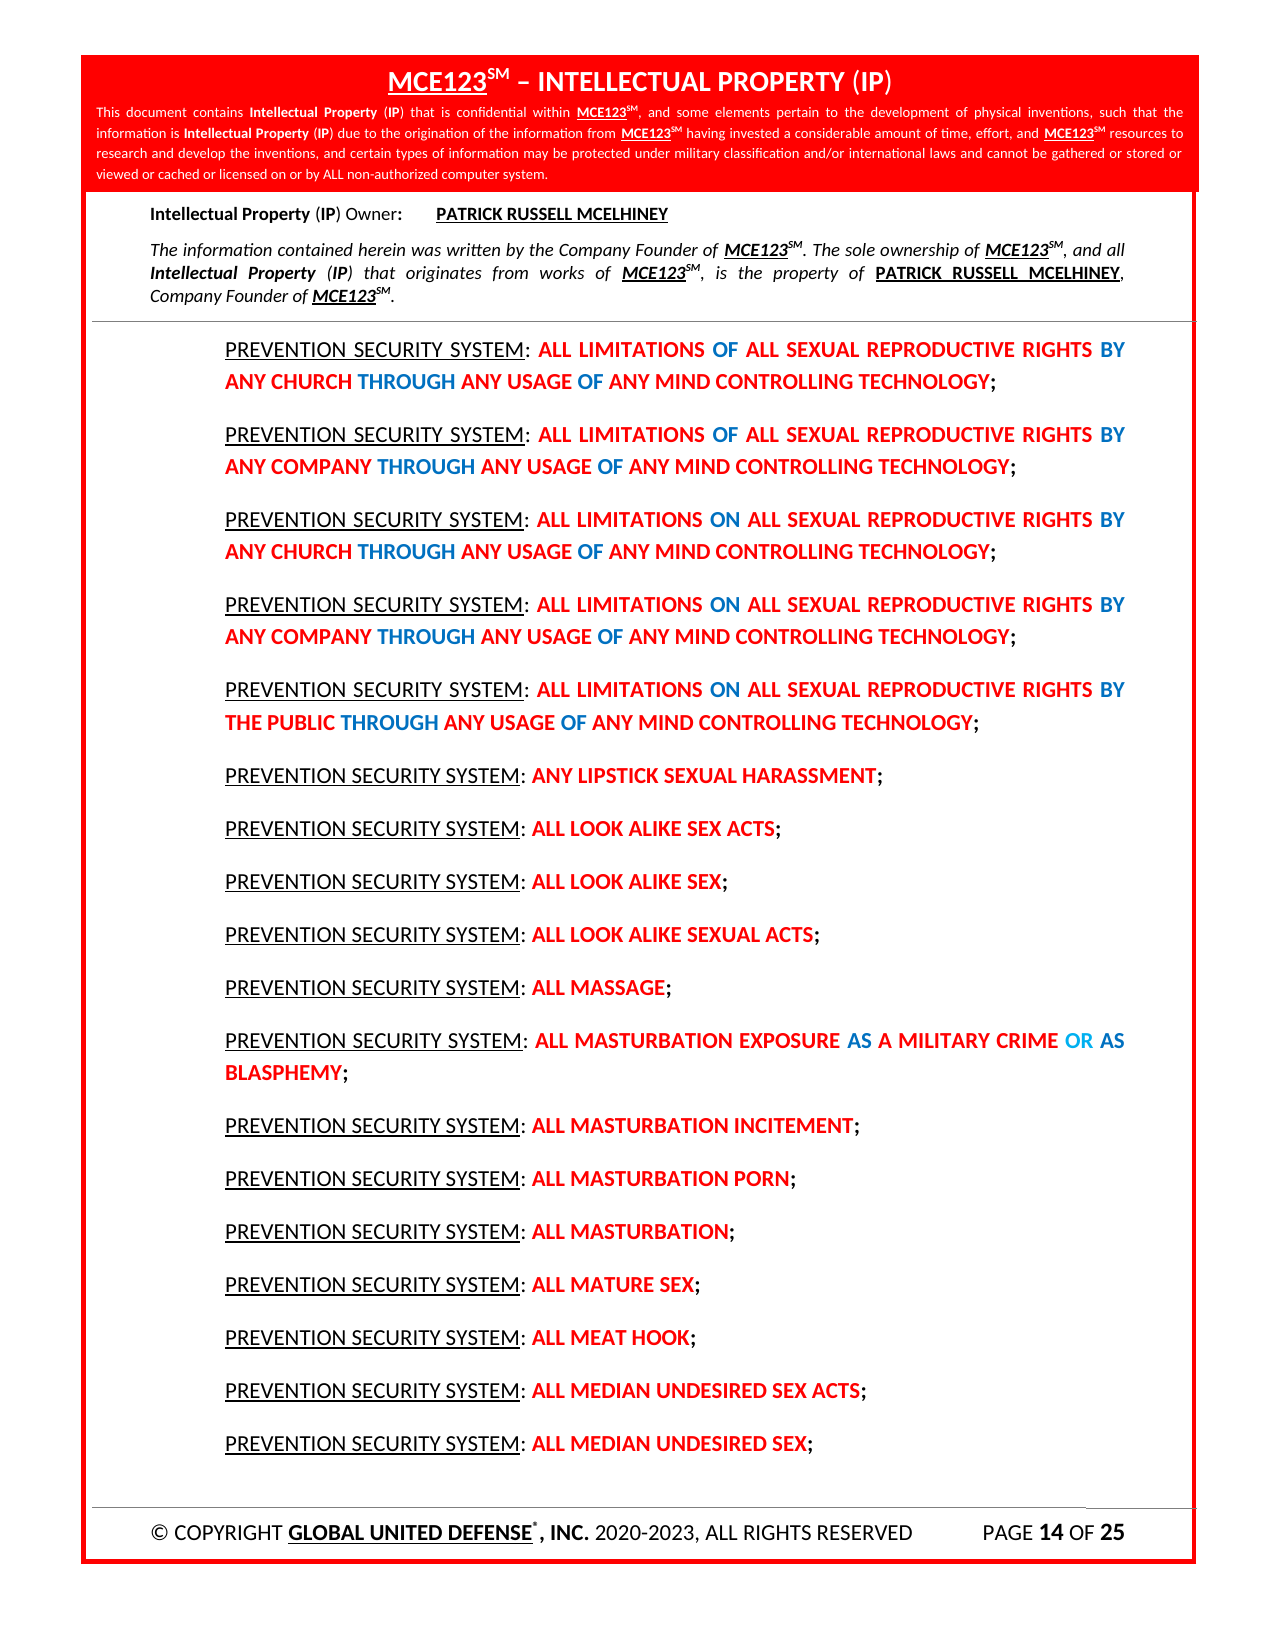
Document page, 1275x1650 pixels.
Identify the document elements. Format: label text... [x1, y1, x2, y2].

text PREVENTION SECURITY SYSTEM: ALL MEAT HOOK; [187, 1323, 1125, 1351]
text PREVENTION SECURITY SYSTEM: ALL MATURE SEX; [187, 1270, 1125, 1298]
text PREVENTION SECURITY SYSTEM: ALL LOOK ALIKE SEX; [187, 867, 1125, 895]
text PREVENTION SECURITY SYSTEM: ALL LIMITATIONS OF ALL SEXUAL REPRODUCTIVE RIGHTS BY ANY COMPANY THROUGH ANY USAGE OF ANY MIND CONTROLLING TECHNOLOGY; [225, 420, 1125, 480]
text PREVENTION SECURITY SYSTEM: ALL MASTURBATION PORN; [187, 1164, 1125, 1192]
text PREVENTION SECURITY SYSTEM: ALL LOOK ALIKE SEX ACTS; [187, 814, 1125, 842]
text PREVENTION SECURITY SYSTEM: ALL LIMITATIONS ON ALL SEXUAL REPRODUCTIVE RIGHTS BY ANY CHURCH THROUGH ANY USAGE OF ANY MIND CONTROLLING TECHNOLOGY; [225, 505, 1125, 565]
text PREVENTION SECURITY SYSTEM: ALL LIMITATIONS ON ALL SEXUAL REPRODUCTIVE RIGHTS BY ANY COMPANY THROUGH ANY USAGE OF ANY MIND CONTROLLING TECHNOLOGY; [225, 590, 1125, 651]
text PREVENTION SECURITY SYSTEM: ALL MASTURBATION EXPOSURE AS A MILITARY CRIME OR AS BLASPHEMY; [225, 1026, 1125, 1086]
text PREVENTION SECURITY SYSTEM: ALL LIMITATIONS OF ALL SEXUAL REPRODUCTIVE RIGHTS BY ANY CHURCH THROUGH ANY USAGE OF ANY MIND CONTROLLING TECHNOLOGY; [225, 335, 1125, 395]
text PREVENTION SECURITY SYSTEM: ALL MASTURBATION; [187, 1217, 1125, 1245]
text PREVENTION SECURITY SYSTEM: ALL LOOK ALIKE SEXUAL ACTS; [187, 920, 1125, 948]
text PREVENTION SECURITY SYSTEM: ALL MEDIAN UNDESIRED SEX ACTS; [187, 1376, 1125, 1404]
text PREVENTION SECURITY SYSTEM: ALL MEDIAN UNDESIRED SEX; [187, 1429, 1125, 1457]
text PREVENTION SECURITY SYSTEM: ALL MASSAGE; [187, 973, 1125, 1001]
text PREVENTION SECURITY SYSTEM: ALL LIMITATIONS ON ALL SEXUAL REPRODUCTIVE RIGHTS BY THE PUBLIC THROUGH ANY USAGE OF ANY MIND CONTROLLING TECHNOLOGY; [225, 676, 1125, 736]
text PREVENTION SECURITY SYSTEM: ANY LIPSTICK SEXUAL HARASSMENT; [187, 761, 1125, 789]
text PREVENTION SECURITY SYSTEM: ALL MASTURBATION INCITEMENT; [187, 1111, 1125, 1139]
